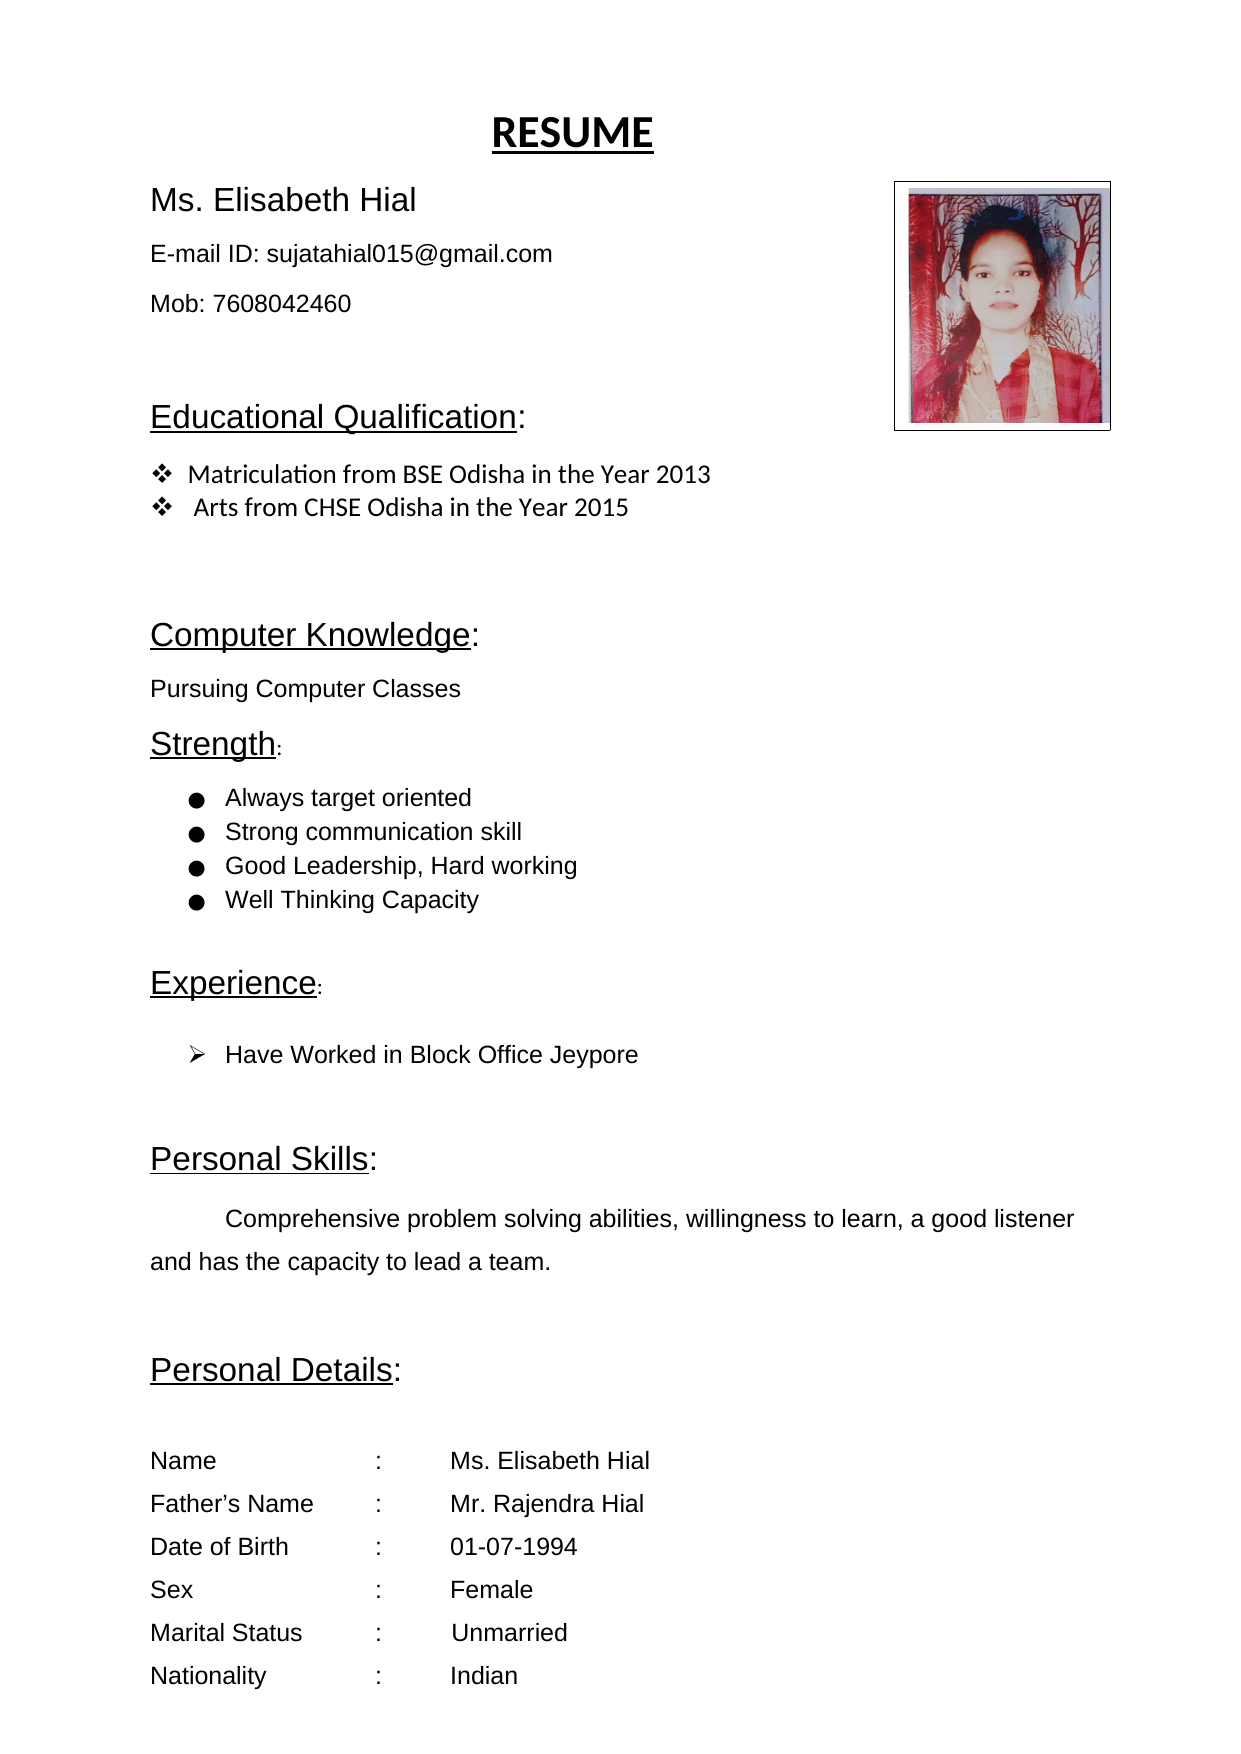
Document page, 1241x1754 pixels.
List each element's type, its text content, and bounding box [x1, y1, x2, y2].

text E-mail ID: sujatahial015@gmail.com [150, 239, 894, 268]
list Strong communication skill [187, 817, 1090, 846]
text Personal Skills: [150, 1139, 1090, 1178]
list Matriculation from BSE Odisha in the Year 2013 [150, 457, 1090, 490]
text Experience: [141, 963, 1090, 1001]
text Computer Knowledge: [150, 615, 1090, 653]
text Nationality : Indian [150, 1661, 1090, 1690]
text Mob: 7608042460 [150, 289, 894, 317]
text RESUME [150, 103, 1090, 159]
text Father’s Name : Mr. Rajendra Hial [150, 1489, 1090, 1518]
list Arts from CHSE Odisha in the Year 2015 [150, 490, 1090, 523]
list Well Thinking Capacity [187, 885, 1090, 914]
text Ms. Elisabeth Hial [150, 180, 1090, 218]
text Sex : Female [150, 1575, 1090, 1604]
subtitle Personal Details: [150, 1350, 1090, 1388]
text Educational Qualification: [150, 398, 1090, 436]
text Marital Status : Unmarried [150, 1618, 1090, 1647]
list Good Leadership, Hard working [187, 851, 1090, 880]
picture [908, 188, 1110, 423]
text Comprehensive problem solving abilities, willingness to learn, a good listener and has the capacity to lead a team. [150, 1204, 1090, 1276]
text Pursuing Computer Classes [150, 674, 1090, 703]
text Name : Ms. Elisabeth Hial [150, 1446, 1090, 1474]
text Strength: [150, 723, 1090, 762]
text Date of Birth : 01-07-1994 [150, 1532, 1090, 1561]
list Have Worked in Block Office Jeypore [187, 1040, 1090, 1069]
list Always target oriented [187, 783, 1090, 812]
